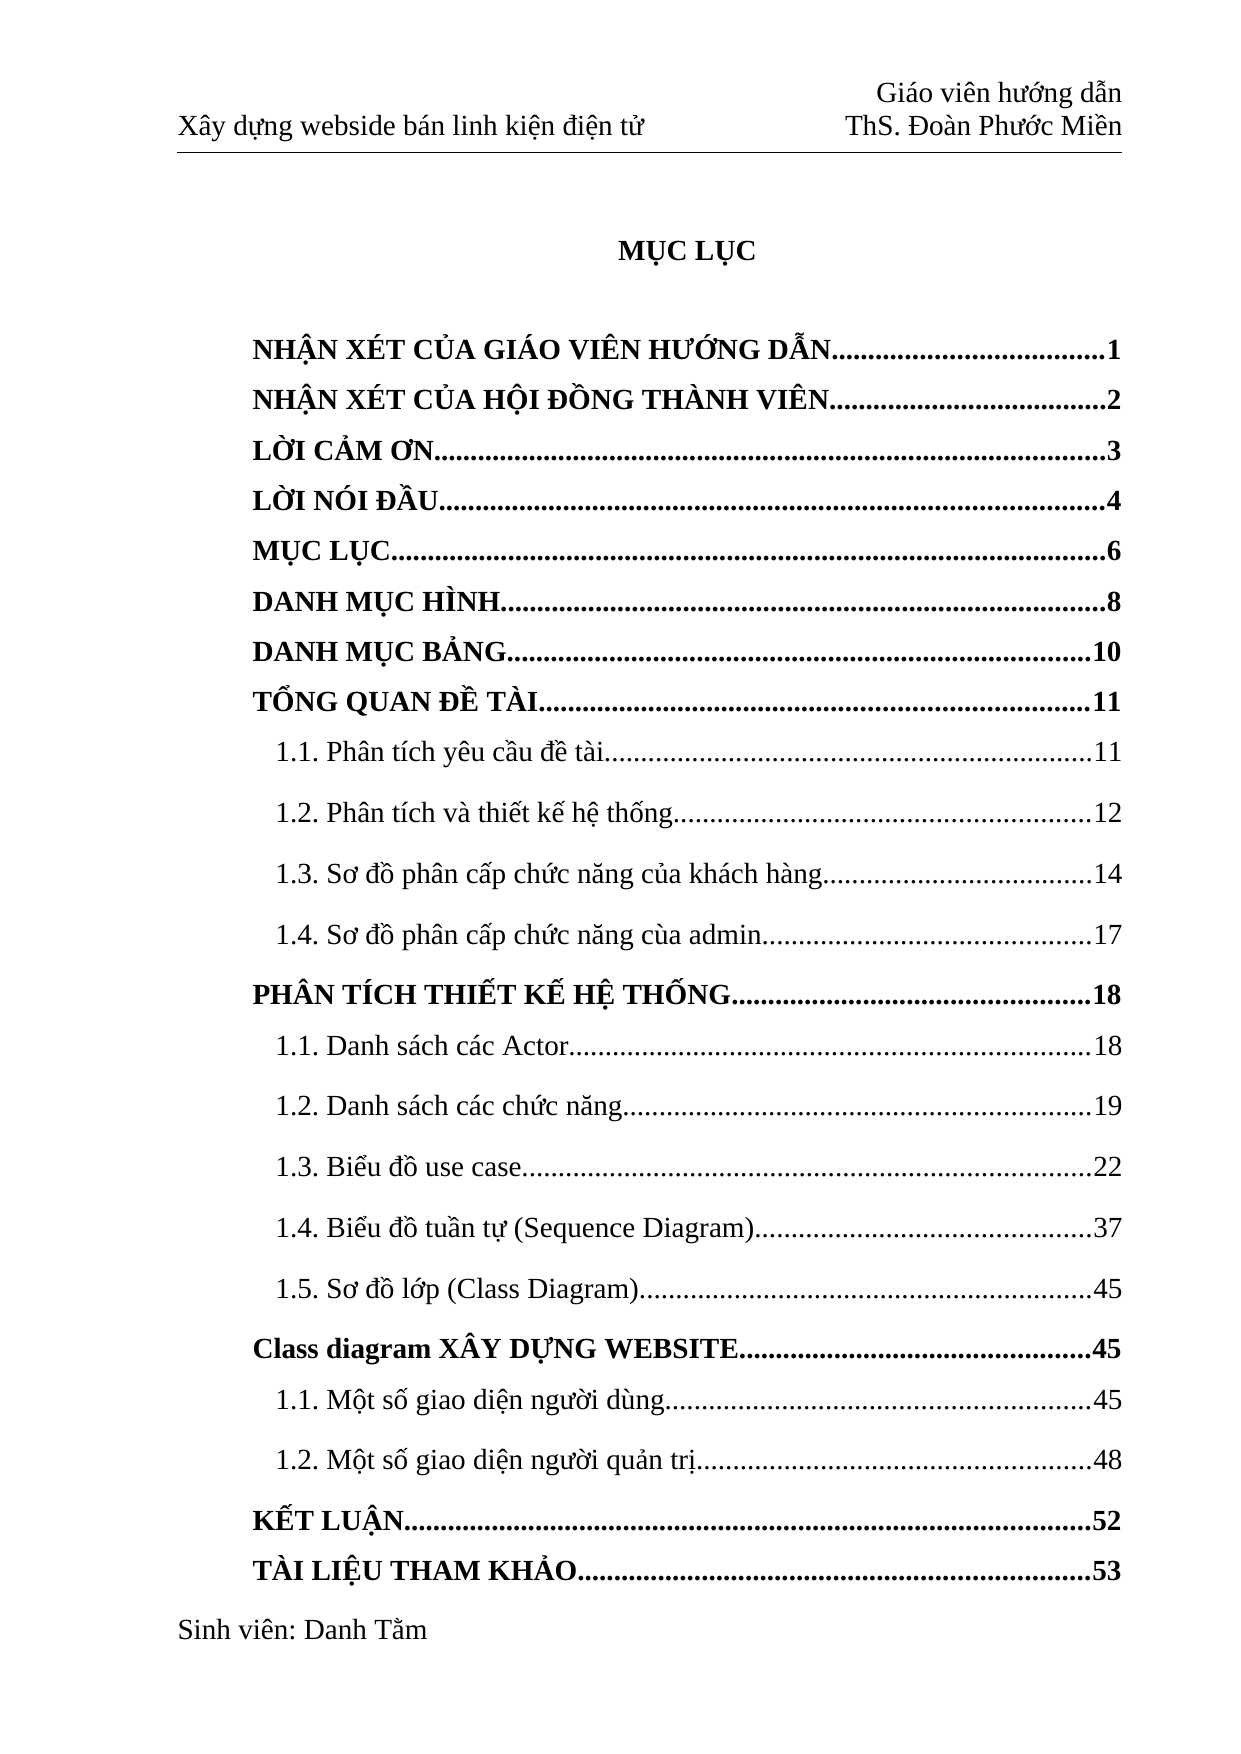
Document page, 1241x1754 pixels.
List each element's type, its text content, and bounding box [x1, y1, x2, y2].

text MỤC LỤC [177, 233, 1122, 267]
